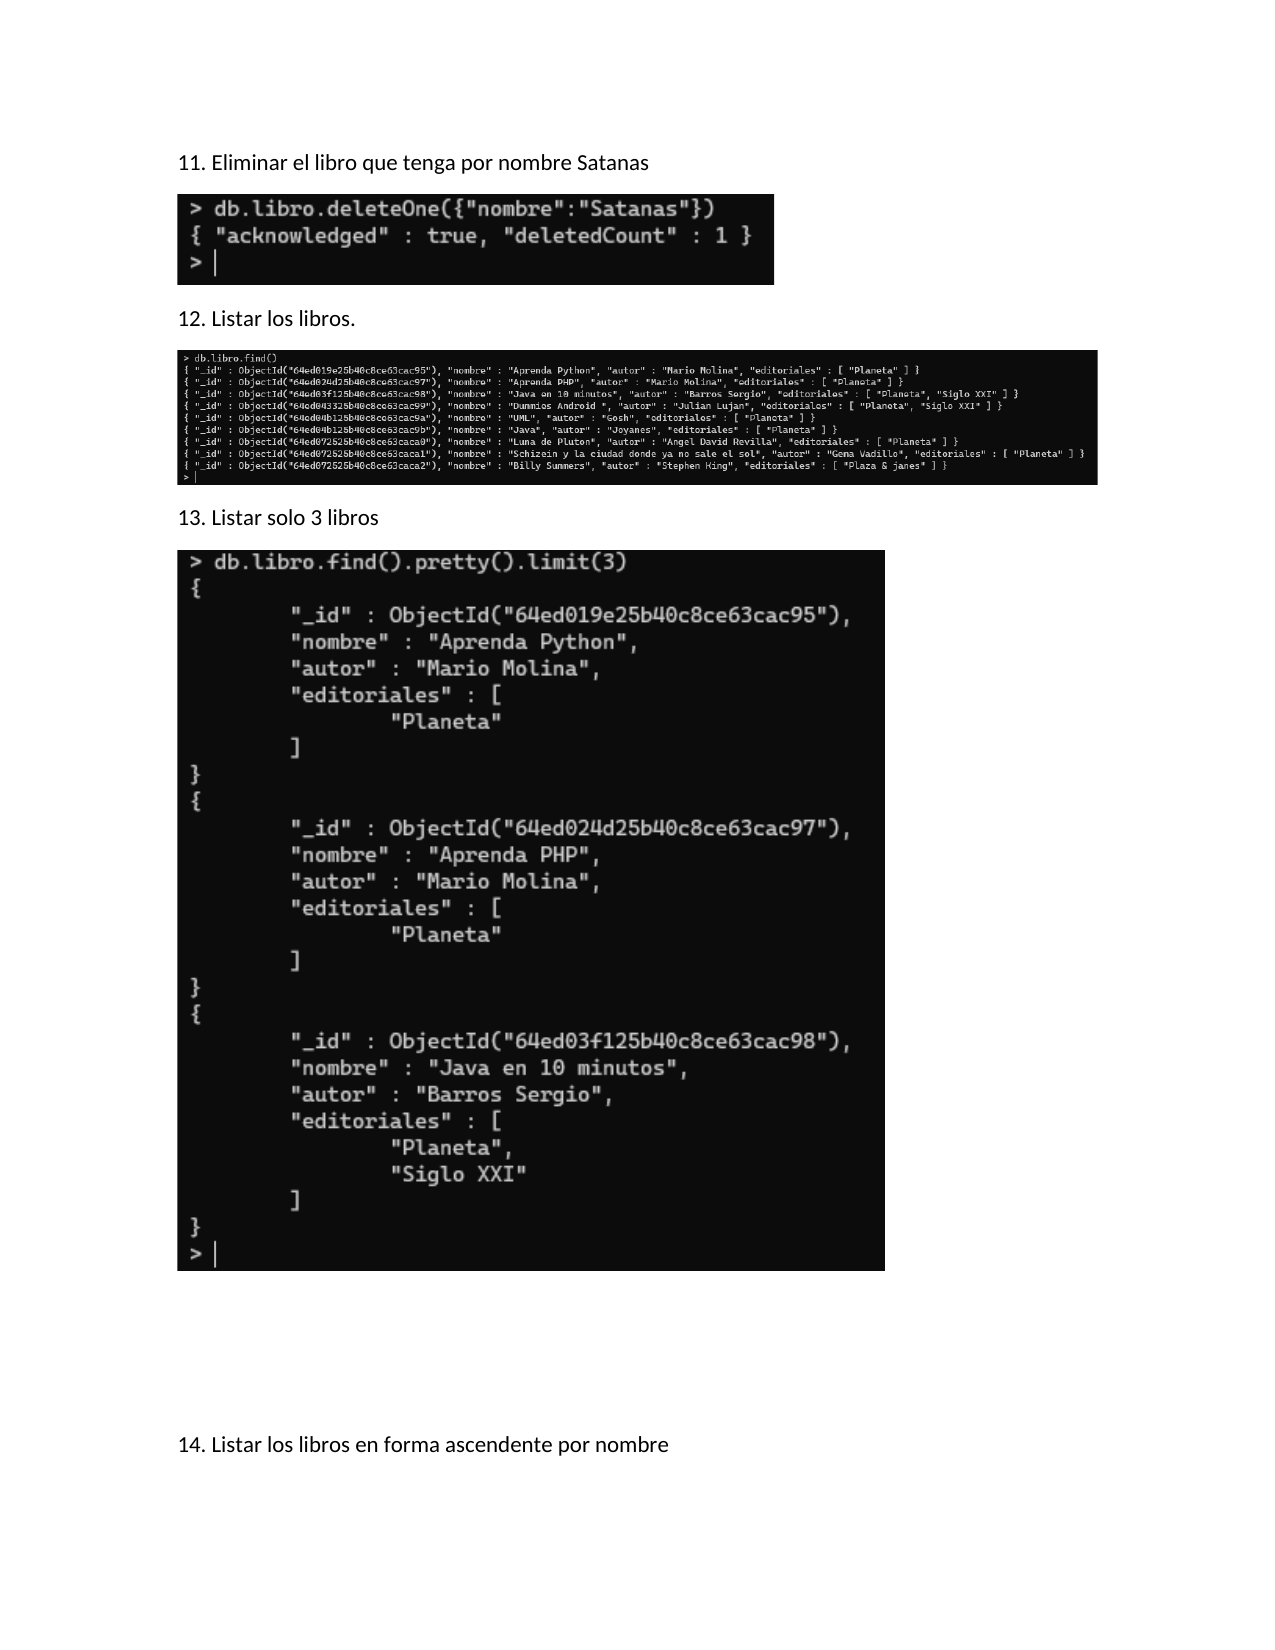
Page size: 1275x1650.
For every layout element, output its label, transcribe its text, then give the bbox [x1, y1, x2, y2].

picture [177, 350, 1098, 485]
picture [177, 194, 775, 285]
text 13. Listar solo 3 libros [177, 503, 1098, 531]
picture [177, 550, 885, 1271]
text 12. Listar los libros. [177, 304, 1098, 332]
text 11. Eliminar el libro que tenga por nombre Satanas [177, 148, 1098, 176]
text 14. Listar los libros en forma ascendente por nombre [177, 1430, 1098, 1458]
